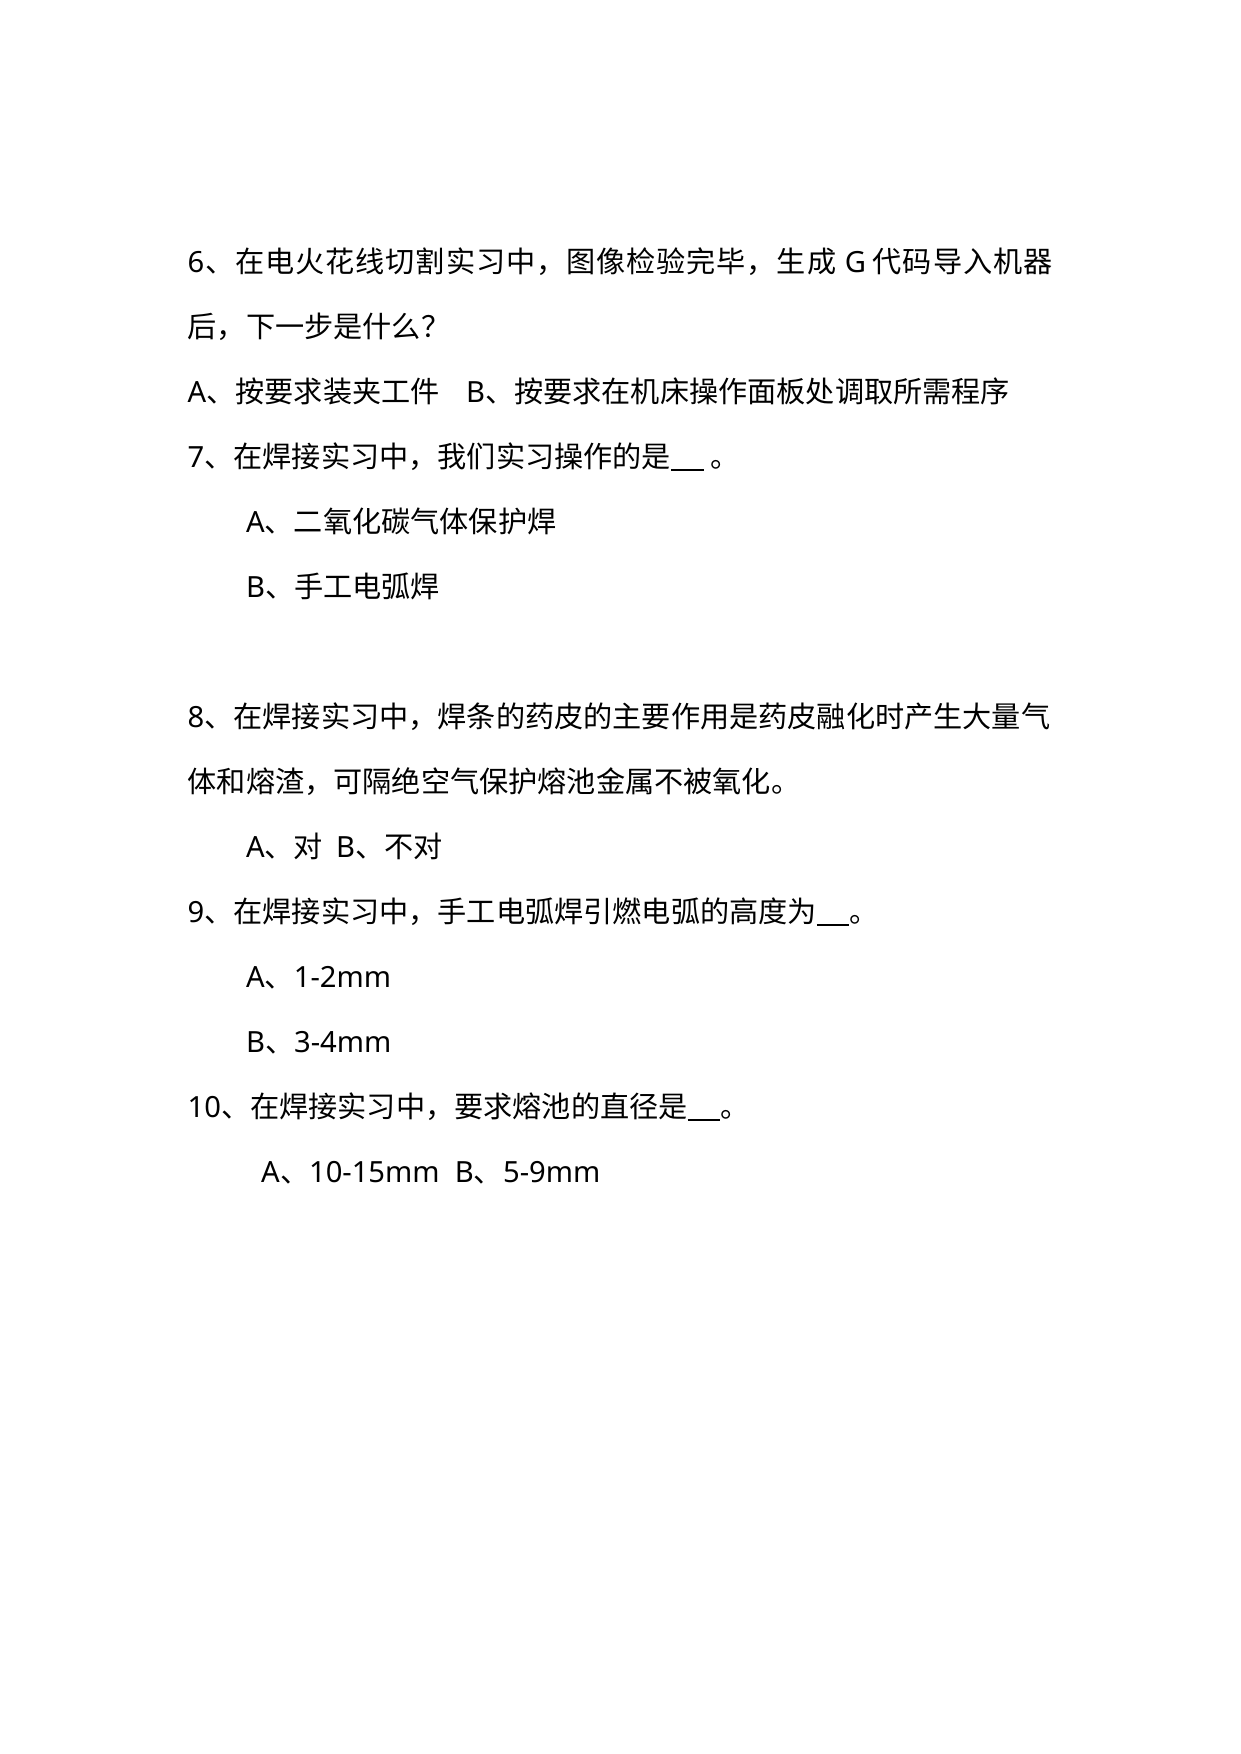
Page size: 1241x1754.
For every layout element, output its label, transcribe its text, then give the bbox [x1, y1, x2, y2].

text 8、在焊接实习中，焊条的药皮的主要作用是药皮融化时产生大量气体和熔渣，可隔绝空气保护熔池金属不被氧化。 [187, 682, 1053, 812]
text A、对 B、不对 [187, 812, 1053, 877]
text A、10-15mm B、5-9mm [187, 1137, 1053, 1202]
text 7、在焊接实习中，我们实习操作的是 。 [187, 422, 1053, 487]
text B、3-4mm [187, 1007, 1053, 1072]
text A、1-2mm [187, 942, 1053, 1007]
text A、按要求装夹工件 B、按要求在机床操作面板处调取所需程序 [187, 357, 1053, 422]
text B、手工电弧焊 [187, 552, 1053, 617]
text A、二氧化碳气体保护焊 [187, 487, 1053, 552]
text 10、在焊接实习中，要求熔池的直径是 。 [187, 1072, 1053, 1137]
text 6、在电火花线切割实习中，图像检验完毕，生成G代码导入机器后，下一步是什么？ [187, 227, 1053, 357]
text 9、在焊接实习中，手工电弧焊引燃电弧的高度为 。 [187, 877, 1053, 942]
